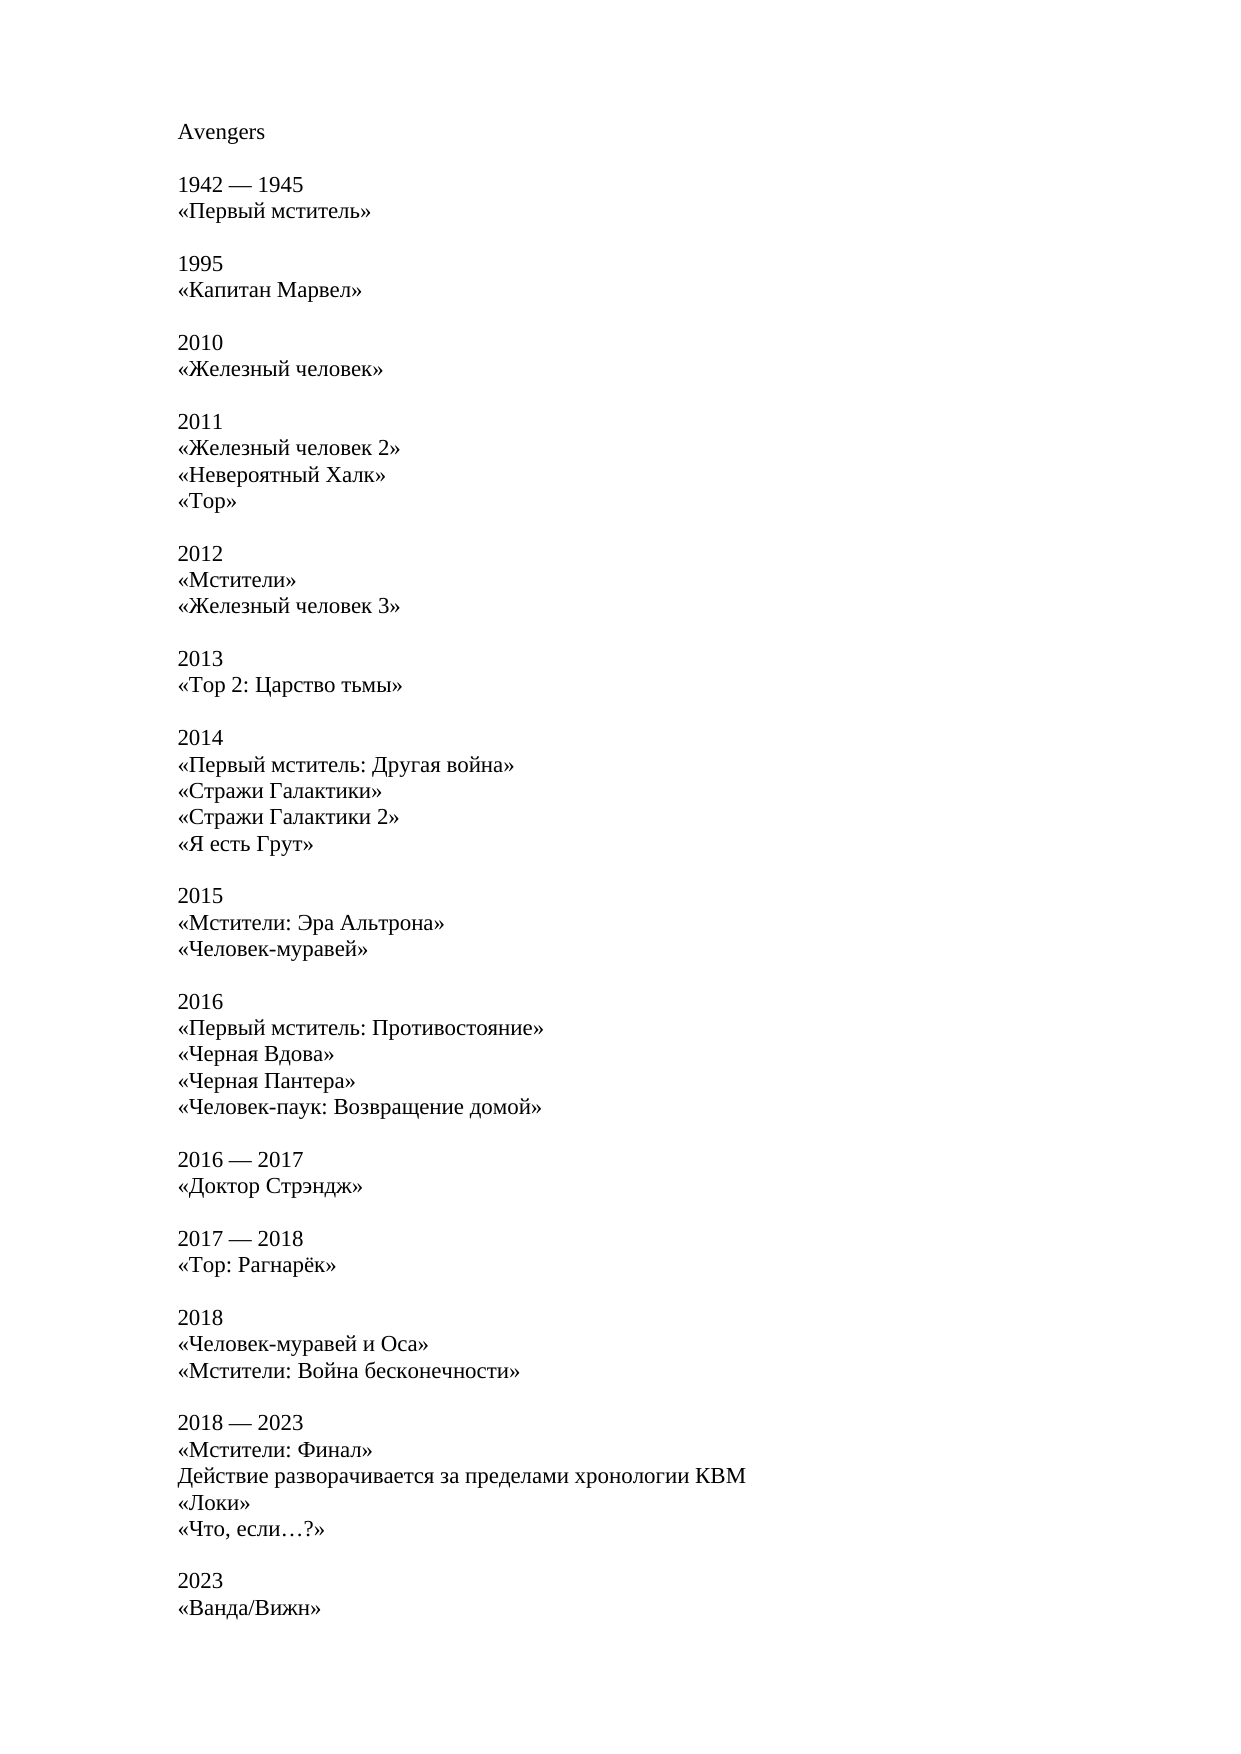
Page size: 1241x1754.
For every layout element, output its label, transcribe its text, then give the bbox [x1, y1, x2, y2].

text 2018 [177, 1304, 1152, 1330]
text 2023 [177, 1568, 1152, 1594]
text «Железный человек 3» [177, 592, 1152, 619]
text 2017 — 2018 [177, 1225, 1152, 1251]
text 1942 — 1945 [177, 171, 1152, 197]
text 2016 — 2017 [177, 1146, 1152, 1172]
text «Железный человек» [177, 355, 1152, 382]
text «Первый мститель» [177, 197, 1152, 223]
text Avengers [177, 118, 1152, 144]
text Действие разворачивается за пределами хронологии КВМ [177, 1462, 1152, 1488]
text «Первый мститель: Другая война» [177, 751, 1152, 777]
text 2010 [177, 329, 1152, 355]
text «Мстители: Эра Альтрона» [177, 909, 1152, 935]
text «Мстители: Война бесконечности» [177, 1357, 1152, 1383]
text 2011 [177, 408, 1152, 434]
text «Железный человек 2» [177, 434, 1152, 461]
text «Мстители: Финал» [177, 1436, 1152, 1462]
text 2015 [177, 882, 1152, 909]
text «Невероятный Халк» [177, 461, 1152, 487]
text 2014 [177, 724, 1152, 751]
text «Тор» [177, 487, 1152, 513]
text 2013 [177, 645, 1152, 672]
text «Первый мститель: Противостояние» [177, 1014, 1152, 1041]
text 2016 [177, 988, 1152, 1014]
text «Тор: Рагнарёк» [177, 1251, 1152, 1278]
text «Человек-паук: Возвращение домой» [177, 1093, 1152, 1119]
text 1995 [177, 250, 1152, 276]
text 2018 — 2023 [177, 1409, 1152, 1436]
text «Я есть Грут» [177, 830, 1152, 856]
text «Черная Пантера» [177, 1067, 1152, 1093]
text «Тор 2: Царство тьмы» [177, 672, 1152, 698]
text «Мстители» [177, 566, 1152, 592]
text «Человек-муравей и Оса» [177, 1330, 1152, 1357]
text «Стражи Галактики 2» [177, 803, 1152, 830]
text «Локи» [177, 1488, 1152, 1515]
text 2012 [177, 540, 1152, 566]
text «Черная Вдова» [177, 1041, 1152, 1067]
text «Человек-муравей» [177, 935, 1152, 961]
text «Ванда/Вижн» [177, 1594, 1152, 1620]
text «Что, если…?» [177, 1515, 1152, 1541]
text «Капитан Марвел» [177, 276, 1152, 303]
text «Доктор Стрэндж» [177, 1172, 1152, 1199]
text «Стражи Галактики» [177, 777, 1152, 803]
